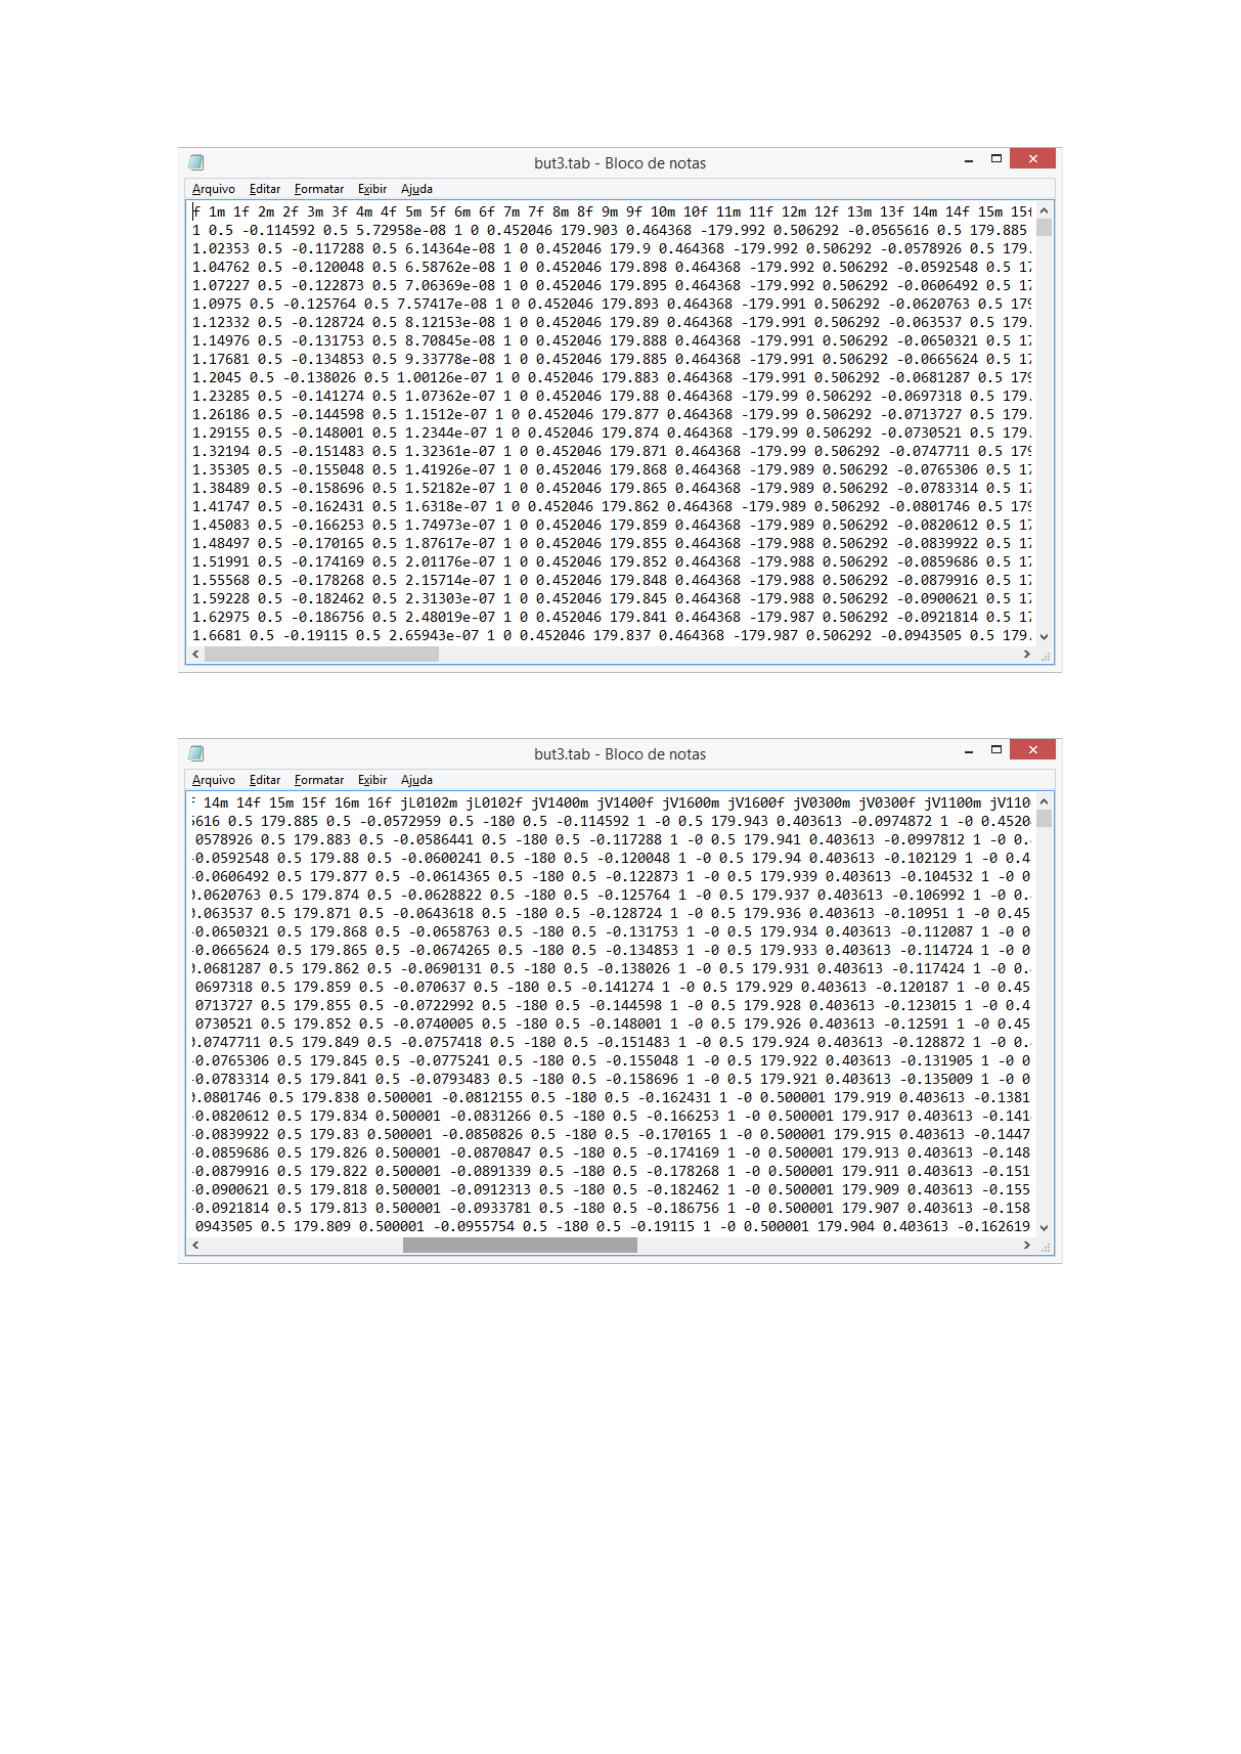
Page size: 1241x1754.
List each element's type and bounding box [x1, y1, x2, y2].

picture [177, 738, 1063, 1264]
picture [177, 147, 1063, 673]
